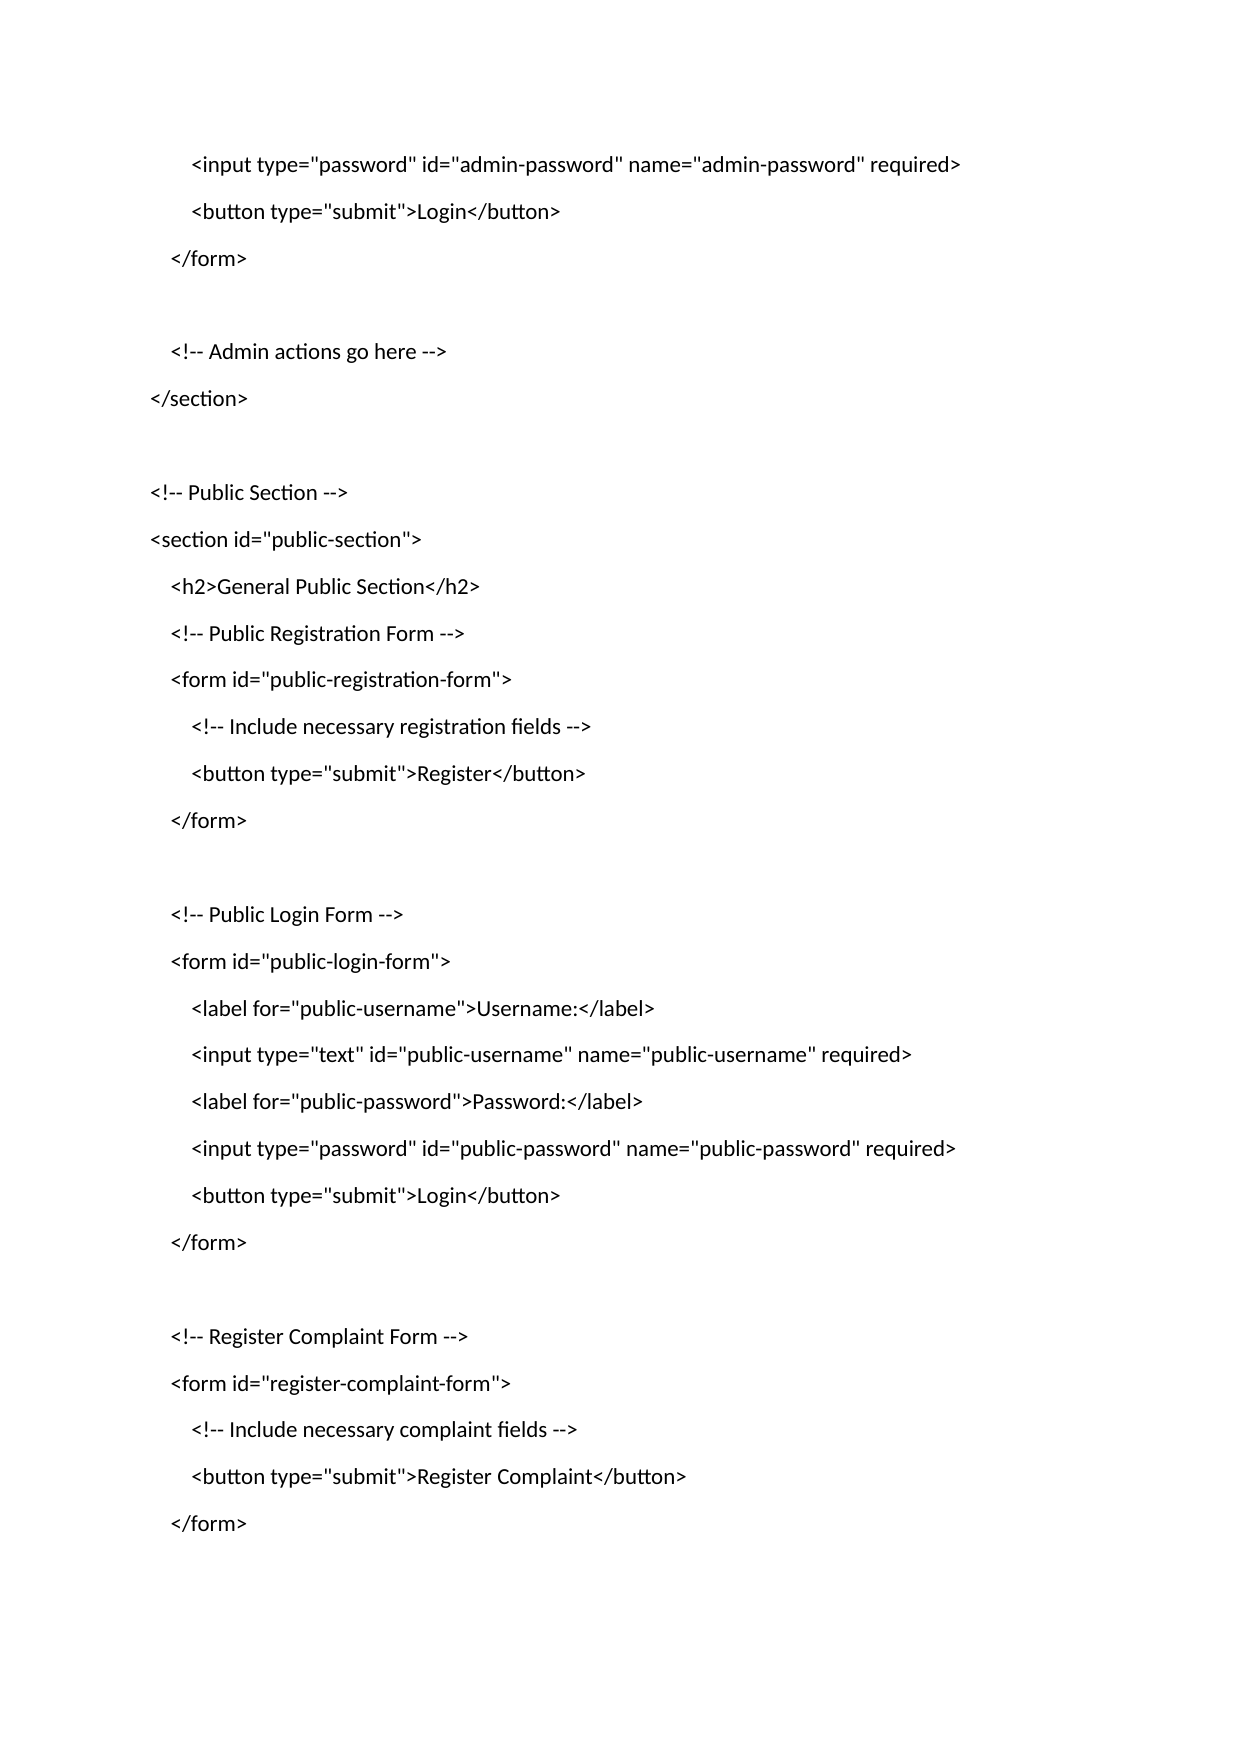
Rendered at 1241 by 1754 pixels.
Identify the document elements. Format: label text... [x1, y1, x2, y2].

text <form id="public-login-form"> [150, 947, 1090, 975]
text <!-- Admin actions go here --> [150, 337, 1090, 366]
text <button type="submit">Login</button> [150, 197, 1090, 225]
text </form> [150, 1509, 1090, 1537]
text <!-- Include necessary complaint fields --> [150, 1416, 1090, 1444]
text <form id="public-registration-form"> [150, 666, 1090, 694]
text <button type="submit">Register</button> [150, 759, 1090, 787]
text <label for="public-username">Username:</label> [150, 994, 1090, 1022]
text <button type="submit">Register Complaint</button> [150, 1462, 1090, 1491]
text <!-- Register Complaint Form --> [150, 1322, 1090, 1350]
text <!-- Public Section --> [150, 478, 1090, 506]
text </form> [150, 1228, 1090, 1256]
text </form> [150, 244, 1090, 272]
text <input type="password" id="public-password" name="public-password" required> [150, 1134, 1090, 1162]
text </form> [150, 806, 1090, 834]
text <!-- Include necessary registration fields --> [150, 712, 1090, 741]
text <!-- Public Login Form --> [150, 900, 1090, 928]
text <h2>General Public Section</h2> [150, 572, 1090, 600]
text <input type="text" id="public-username" name="public-username" required> [150, 1041, 1090, 1069]
text <input type="password" id="admin-password" name="admin-password" required> [150, 150, 1090, 178]
text <form id="register-complaint-form"> [150, 1369, 1090, 1397]
text <label for="public-password">Password:</label> [150, 1087, 1090, 1116]
text <button type="submit">Login</button> [150, 1181, 1090, 1209]
text <!-- Public Registration Form --> [150, 619, 1090, 647]
text </section> [150, 384, 1090, 412]
text <section id="public-section"> [150, 525, 1090, 553]
